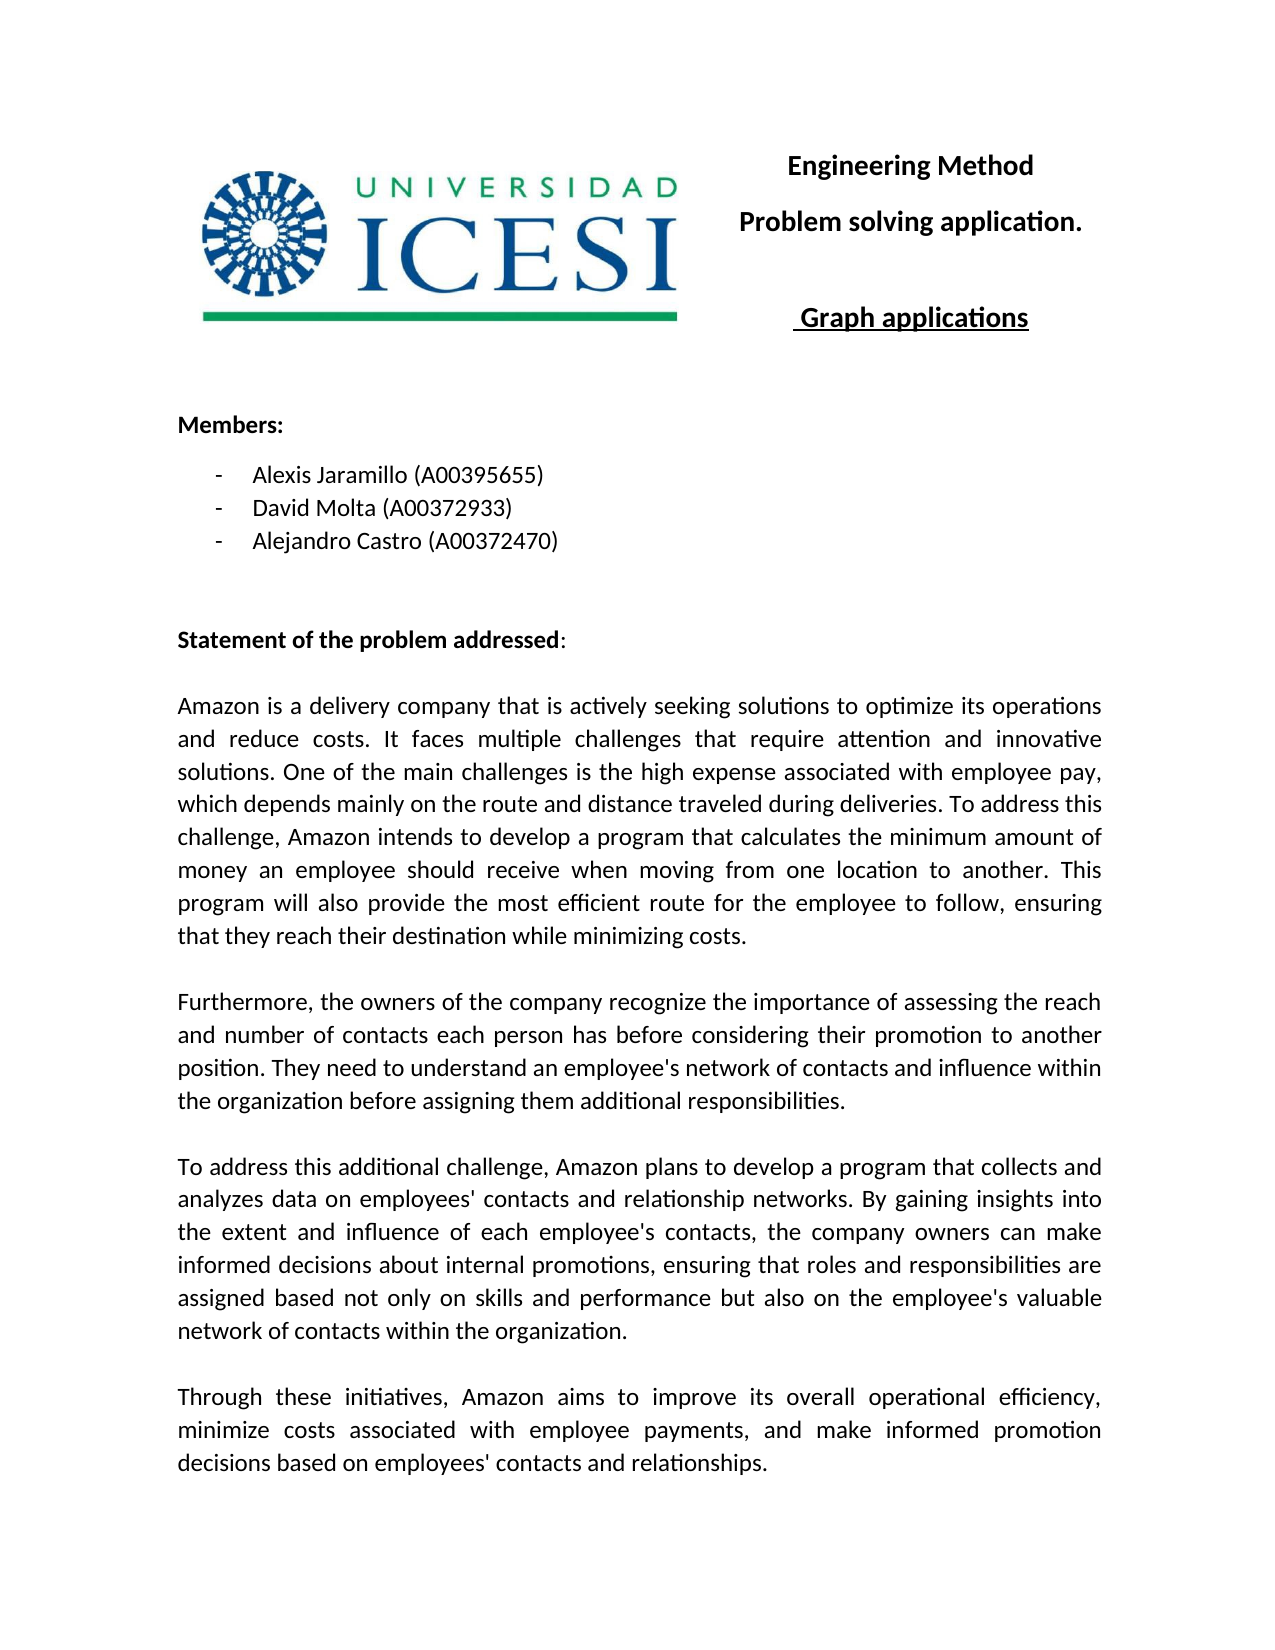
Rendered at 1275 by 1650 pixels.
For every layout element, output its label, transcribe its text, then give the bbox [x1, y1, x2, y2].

text Amazon is a delivery company that is actively seeking solutions to optimize its operations and reduce costs. It faces multiple challenges that require attention and innovative solutions. One of the main challenges is the high expense associated with employee pay, which depends mainly on the route and distance traveled during deliveries. To address this challenge, Amazon intends to develop a program that calculates the minimum amount of money an employee should receive when moving from one location to another. This program will also provide the most efficient route for the employee to follow, ensuring that they reach their destination while minimizing costs. [177, 690, 1103, 951]
list Alexis Jaramillo (A00395655) [215, 459, 1194, 489]
text To address this additional challenge, Amazon plans to develop a program that collects and analyzes data on employees' contacts and relationship networks. By gaining insights into the extent and influence of each employee's contacts, the company owners can make informed decisions about internal promotions, ensuring that roles and responsibilities are assigned based not only on skills and performance but also on the employee's valuable network of contacts within the organization. [177, 1151, 1103, 1346]
list David Molta (A00372933) [215, 492, 1194, 522]
picture [198, 171, 679, 324]
text Graph applications [628, 299, 1194, 335]
text Problem solving application. [679, 203, 1194, 238]
text Furthermore, the owners of the company recognize the importance of assessing the reach and number of contacts each person has before considering their promotion to another position. They need to understand an employee's network of contacts and influence within the organization before assigning them additional responsibilities. [177, 986, 1103, 1115]
subtitle Members: [177, 409, 1194, 440]
subtitle Engineering Method [628, 147, 1194, 183]
text Through these initiatives, Amazon aims to improve its overall operational efficiency, minimize costs associated with employee payments, and make informed promotion decisions based on employees' contacts and relationships. [177, 1381, 1103, 1477]
list Alejandro Castro (A00372470) [215, 525, 1194, 555]
text Statement of the problem addressed: [177, 624, 1103, 654]
